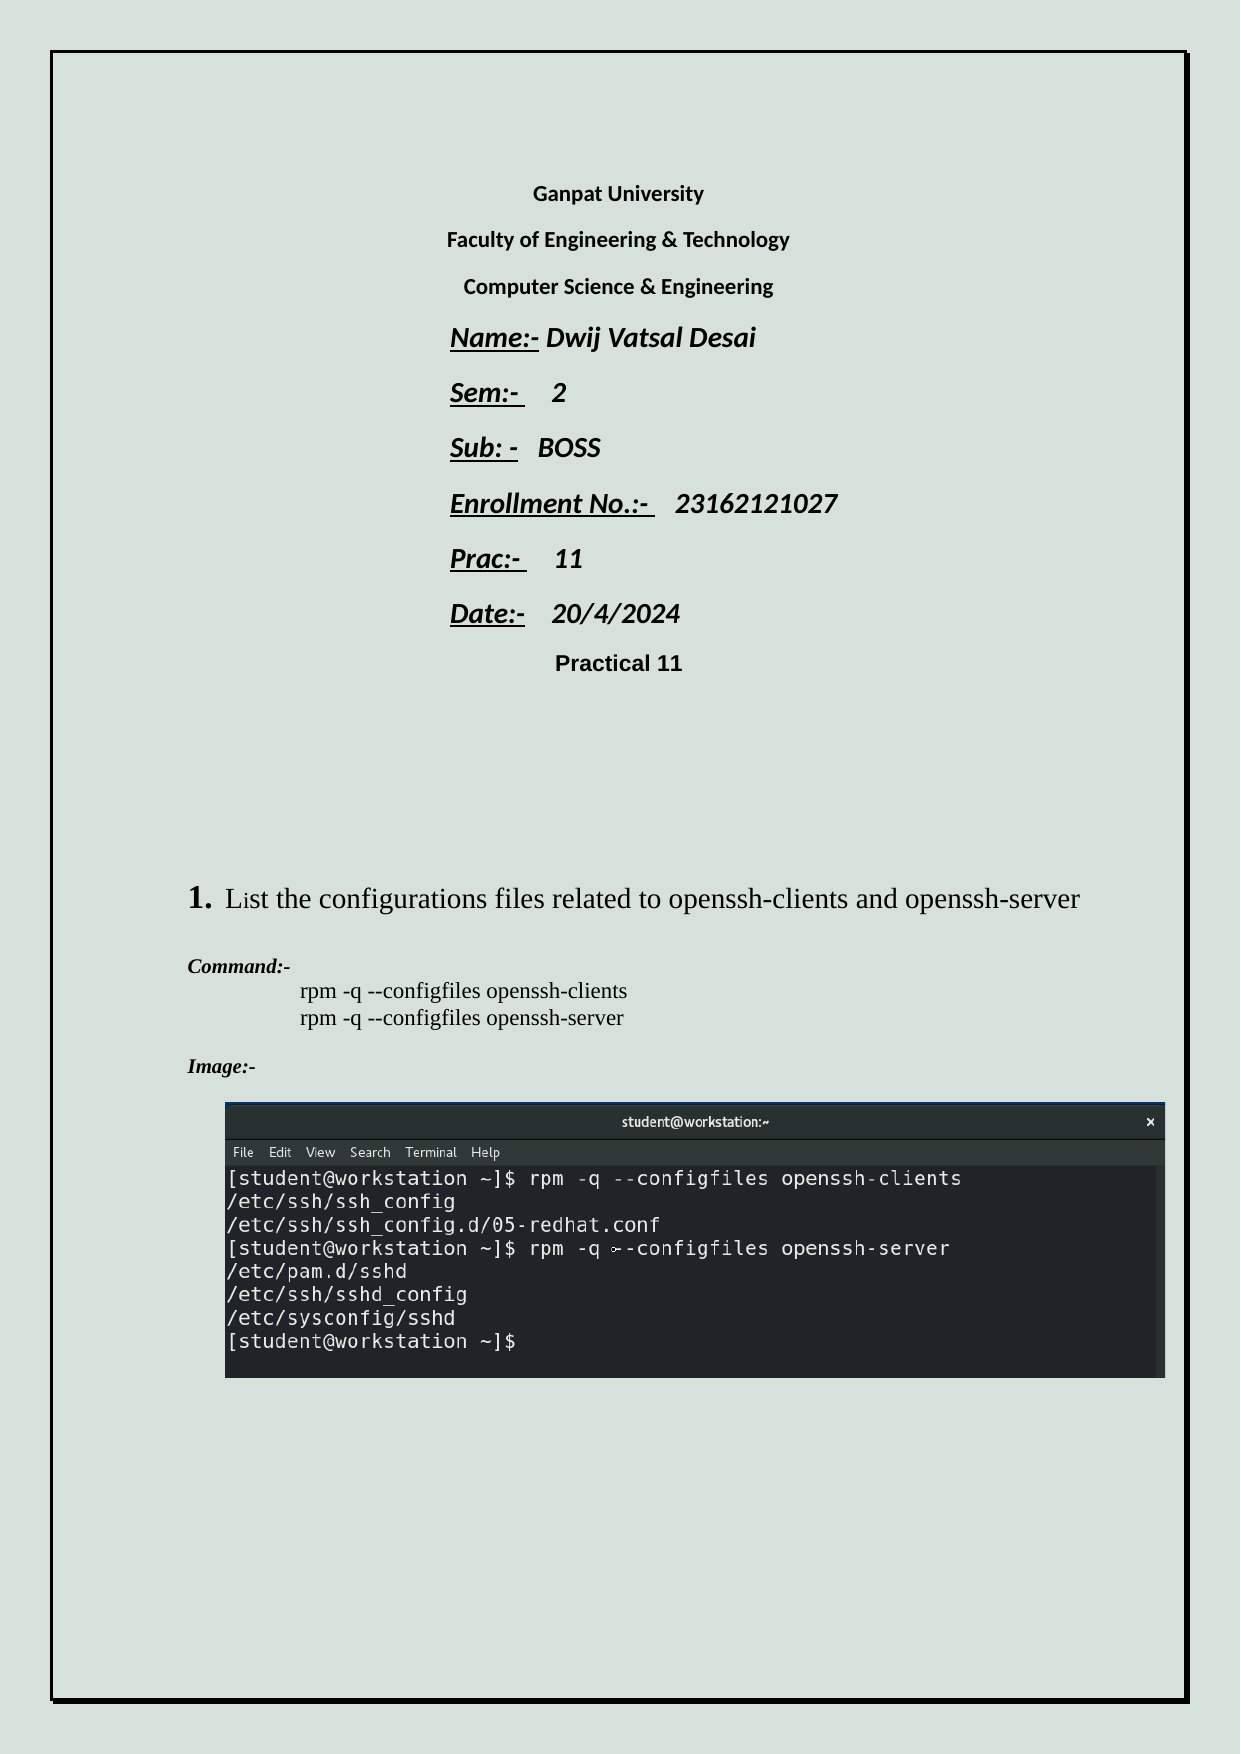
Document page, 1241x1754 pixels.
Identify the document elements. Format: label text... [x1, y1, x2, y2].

text Faculty of Engineering & Technology [150, 226, 1087, 254]
text Ganpat University [150, 179, 1087, 207]
text Image:- [187, 1054, 1087, 1078]
text Sub: - BOSS [375, 429, 1087, 465]
text rpm -q --configfiles openssh-server [262, 1004, 1087, 1030]
text Sem:- 2 [450, 374, 1087, 410]
text Enrollment No.:- 23162121027 [375, 485, 1087, 520]
text Prac:- 11 [375, 540, 1087, 575]
list List the configurations files related to openssh-clients and openssh-server [187, 877, 1087, 915]
picture [225, 1102, 1166, 1378]
text Command:- [187, 953, 1087, 978]
text Name:- Dwij Vatsal Desai [375, 319, 1087, 355]
text Computer Science & Engineering [150, 272, 1087, 301]
text Practical 11 [150, 650, 1087, 676]
text Date:- 20/4/2024 [150, 595, 1124, 631]
text rpm -q --configfiles openssh-clients [150, 978, 1087, 1004]
